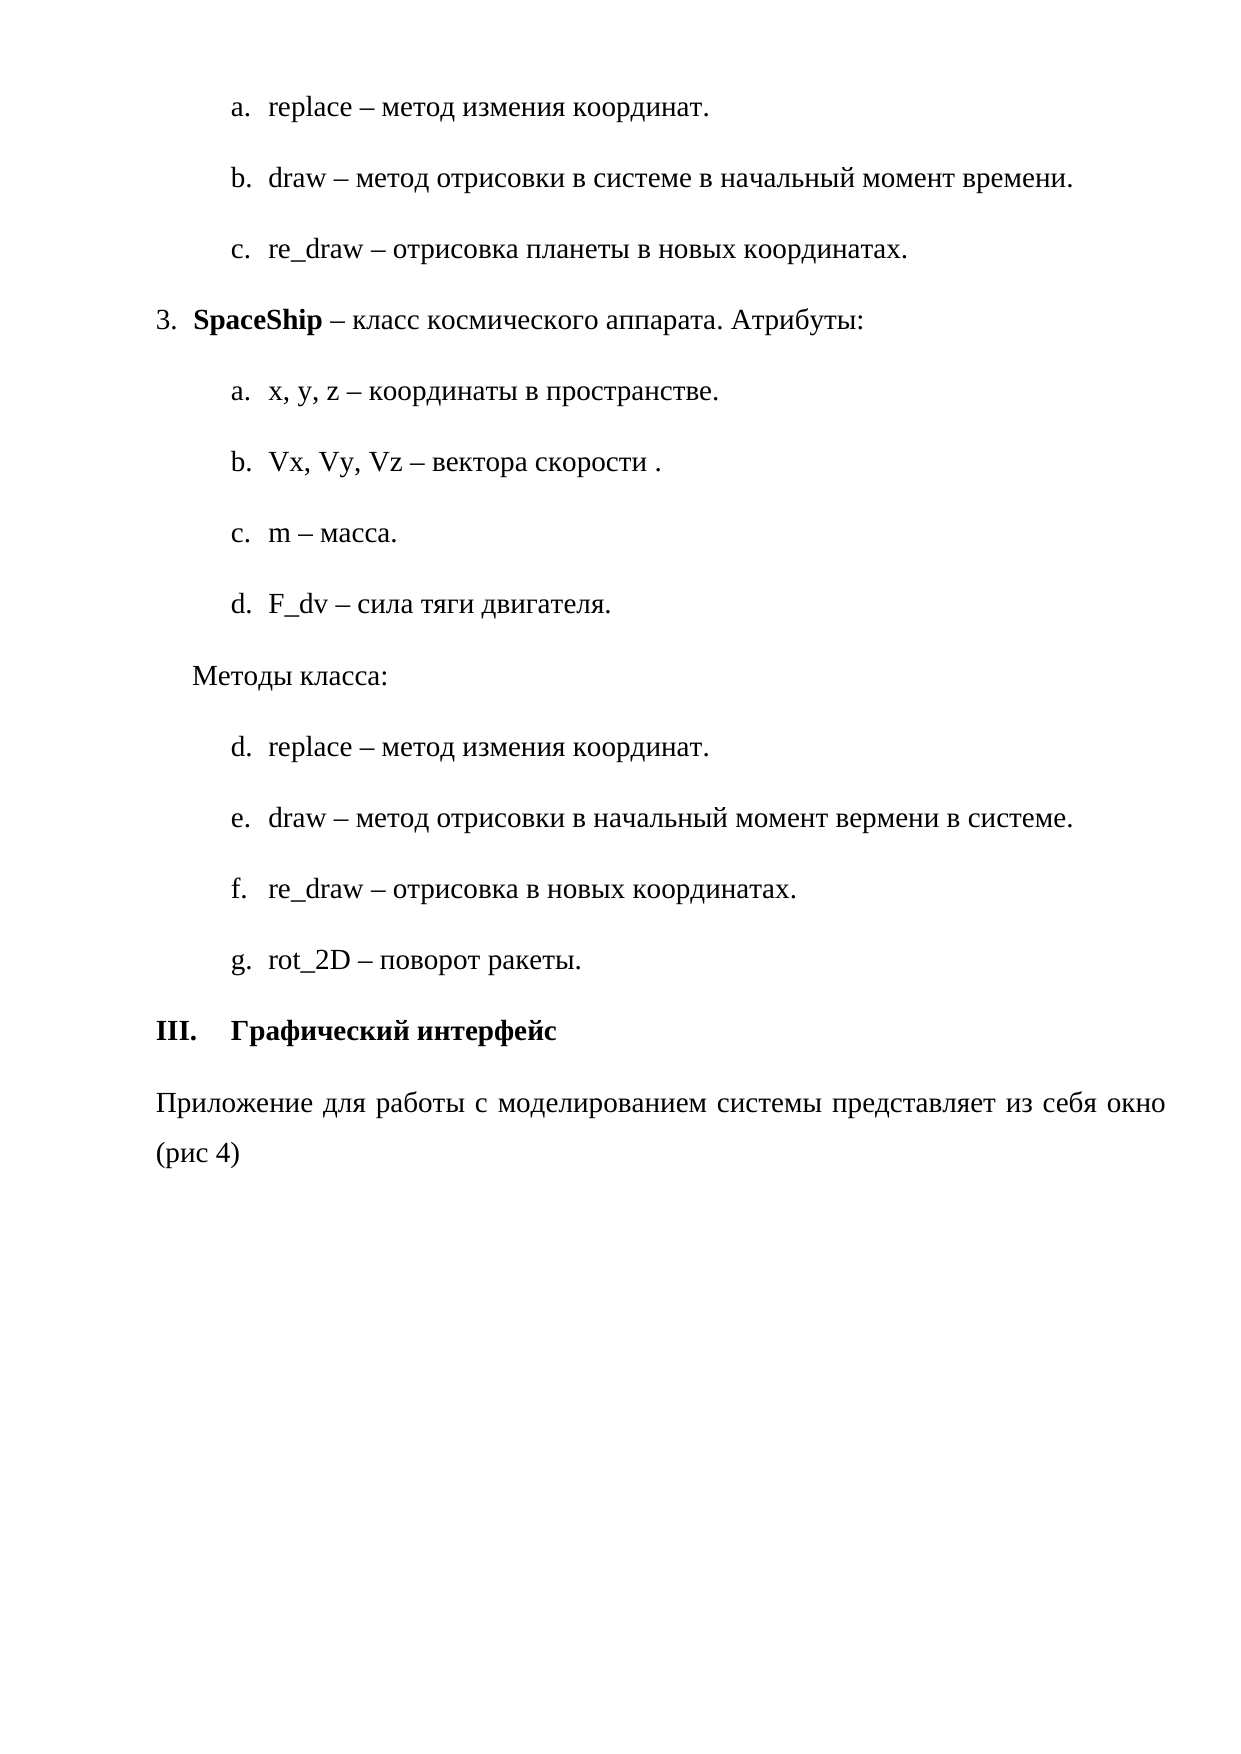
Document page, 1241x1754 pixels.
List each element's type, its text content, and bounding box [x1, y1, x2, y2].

list re_draw – отрисовка в новых координатах. [231, 871, 1167, 905]
list rot_2D – поворот ракеты. [231, 942, 1167, 976]
list replace – метод измения координат. [231, 729, 1167, 762]
list x, y, z – координаты в пространстве. [231, 373, 1167, 407]
list Графический интерфейс [156, 1013, 1167, 1047]
list F_dv – сила тяги двигателя. [231, 587, 1167, 620]
list draw – метод отрисовки в системе в начальный момент времени. [231, 160, 1167, 193]
list draw – метод отрисовки в начальный момент вермени в системе. [231, 800, 1167, 834]
text Методы класса: [192, 658, 1167, 691]
list SpaceShip – класс космического аппарата. Атрибуты: [156, 302, 1167, 336]
list replace – метод измения координат. [231, 89, 1167, 122]
list m – масса. [231, 516, 1167, 549]
list re_draw – отрисовка планеты в новых координатах. [231, 231, 1167, 264]
list Vx, Vy, Vz – вектора скорости . [231, 444, 1167, 478]
text Приложение для работы с моделированием системы представляет из себя окно (рис 4) [156, 1085, 1167, 1168]
